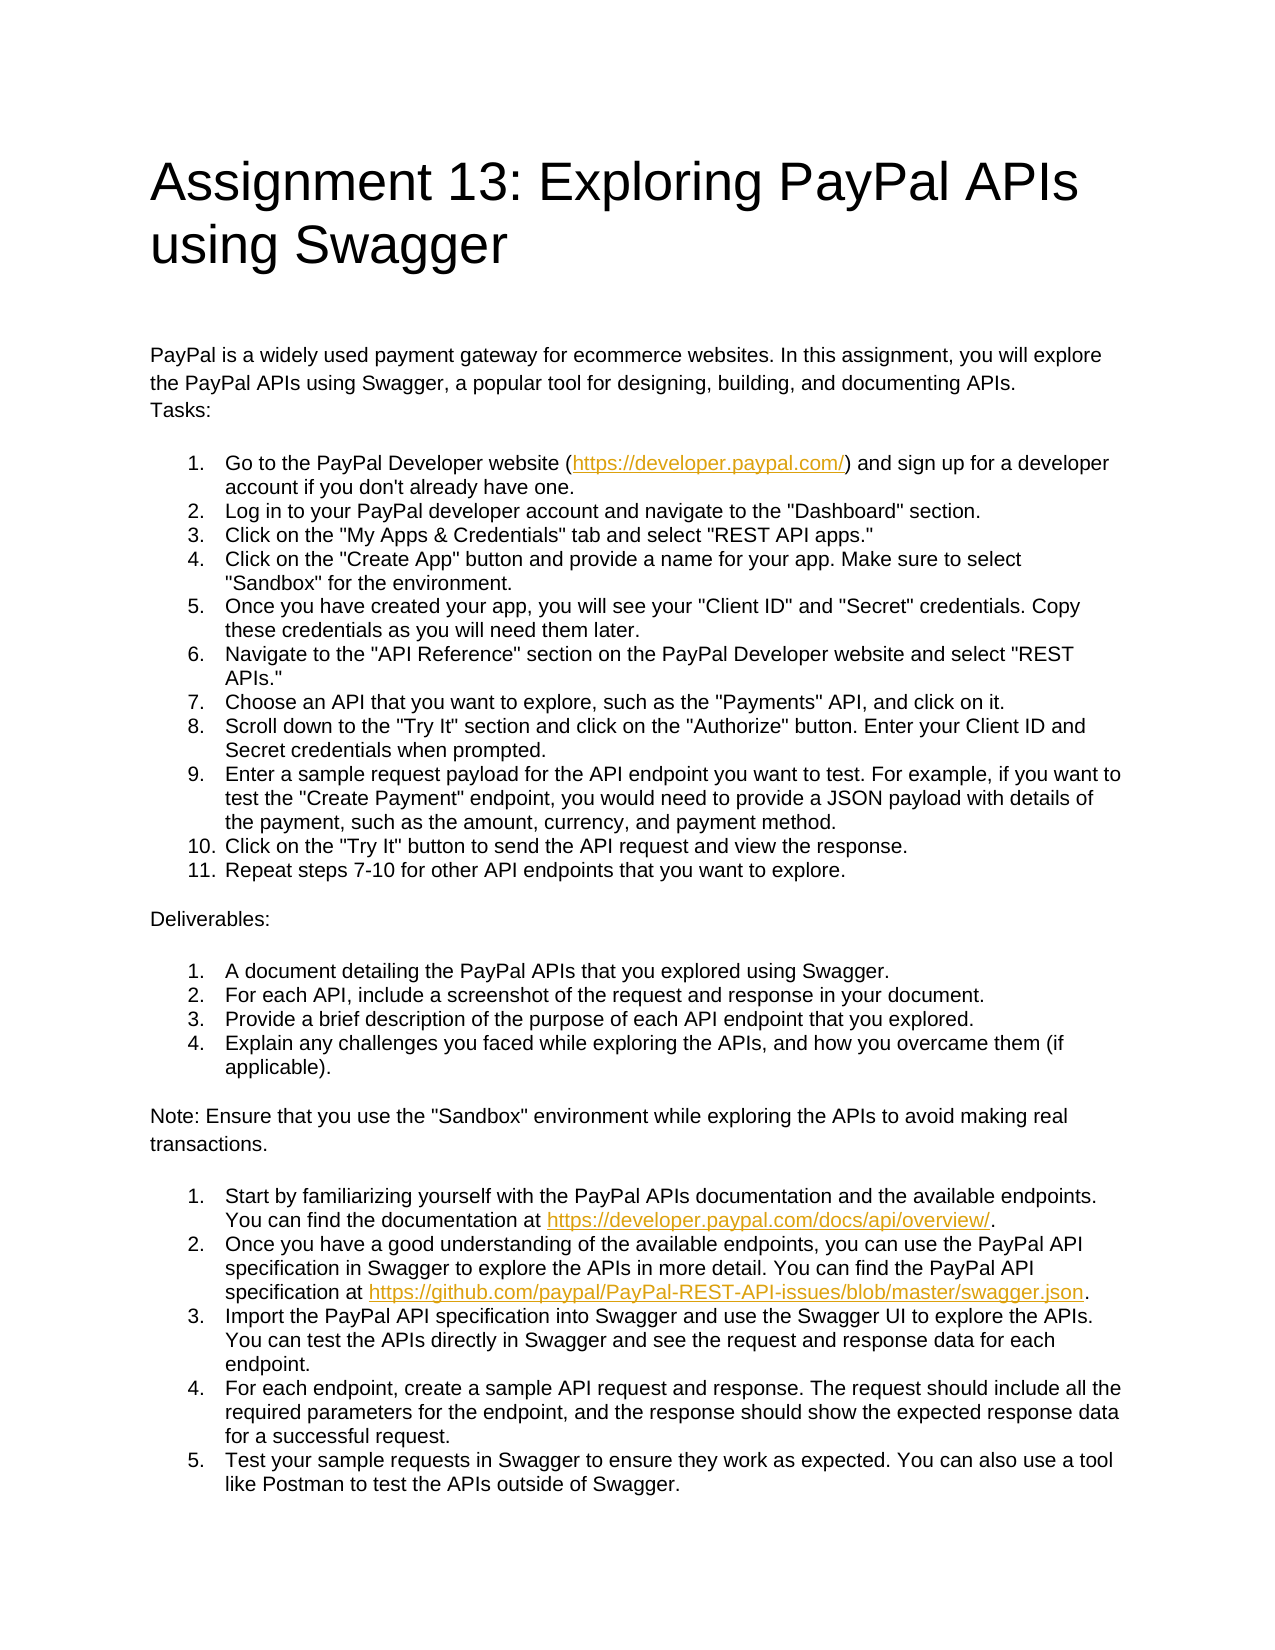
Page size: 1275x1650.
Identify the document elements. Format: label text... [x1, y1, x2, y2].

list Explain any challenges you faced while exploring the APIs, and how you overcame them (if applicable). [187, 1031, 1125, 1079]
list Go to the PayPal Developer website (https://developer.paypal.com/) and sign up for a developer account if you don't already have one. [187, 451, 1125, 498]
list Repeat steps 7-10 for other API endpoints that you want to explore. [187, 858, 1125, 882]
list Once you have created your app, you will see your "Client ID" and "Secret" credentials. Copy these credentials as you will need them later. [187, 594, 1125, 642]
list Choose an API that you want to explore, such as the "Payments" API, and click on it. [187, 690, 1125, 714]
list For each API, include a screenshot of the request and response in your document. [187, 983, 1125, 1007]
list For each endpoint, create a sample API request and response. The request should include all the required parameters for the endpoint, and the response should show the expected response data for a successful request. [187, 1376, 1125, 1448]
title Assignment 13: Exploring PayPal APIs using Swagger [150, 150, 1125, 337]
list Click on the "Try It" button to send the API request and view the response. [187, 834, 1125, 858]
list Import the PayPal API specification into Swagger and use the Swagger UI to explore the APIs. You can test the APIs directly in Swagger and see the request and response data for each endpoint. [187, 1304, 1125, 1376]
text Note: Ensure that you use the "Sandbox" environment while exploring the APIs to avoid making real transactions. [150, 1104, 1125, 1156]
text PayPal is a widely used payment gateway for ecommerce websites. In this assignment, you will explore the PayPal APIs using Swagger, a popular tool for designing, building, and documenting APIs. [150, 343, 1125, 394]
text Deliverables: [150, 907, 1125, 931]
list Scroll down to the "Try It" section and click on the "Authorize" button. Enter your Client ID and Secret credentials when prompted. [187, 714, 1125, 762]
list Click on the "My Apps & Credentials" tab and select "REST API apps." [187, 522, 1125, 546]
list Log in to your PayPal developer account and navigate to the "Dashboard" section. [187, 498, 1125, 522]
text Tasks: [150, 398, 1125, 422]
list Click on the "Create App" button and provide a name for your app. Make sure to select "Sandbox" for the environment. [187, 546, 1125, 594]
list Provide a brief description of the purpose of each API endpoint that you explored. [187, 1007, 1125, 1031]
list A document detailing the PayPal APIs that you explored using Swagger. [187, 959, 1125, 983]
list Test your sample requests in Swagger to ensure they work as expected. You can also use a tool like Postman to test the APIs outside of Swagger. [187, 1448, 1125, 1496]
list Navigate to the "API Reference" section on the PayPal Developer website and select "REST APIs." [187, 642, 1125, 690]
list Enter a sample request payload for the API endpoint you want to test. For example, if you want to test the "Create Payment" endpoint, you would need to provide a JSON payload with details of the payment, such as the amount, currency, and payment method. [187, 762, 1125, 834]
list Start by familiarizing yourself with the PayPal APIs documentation and the available endpoints. You can find the documentation at https://developer.paypal.com/docs/api/overview/. [187, 1184, 1125, 1232]
list Once you have a good understanding of the available endpoints, you can use the PayPal API specification in Swagger to explore the APIs in more detail. You can find the PayPal API specification at https://github.com/paypal/PayPal-REST-API-issues/blob/master/swagger.json. [187, 1232, 1125, 1304]
